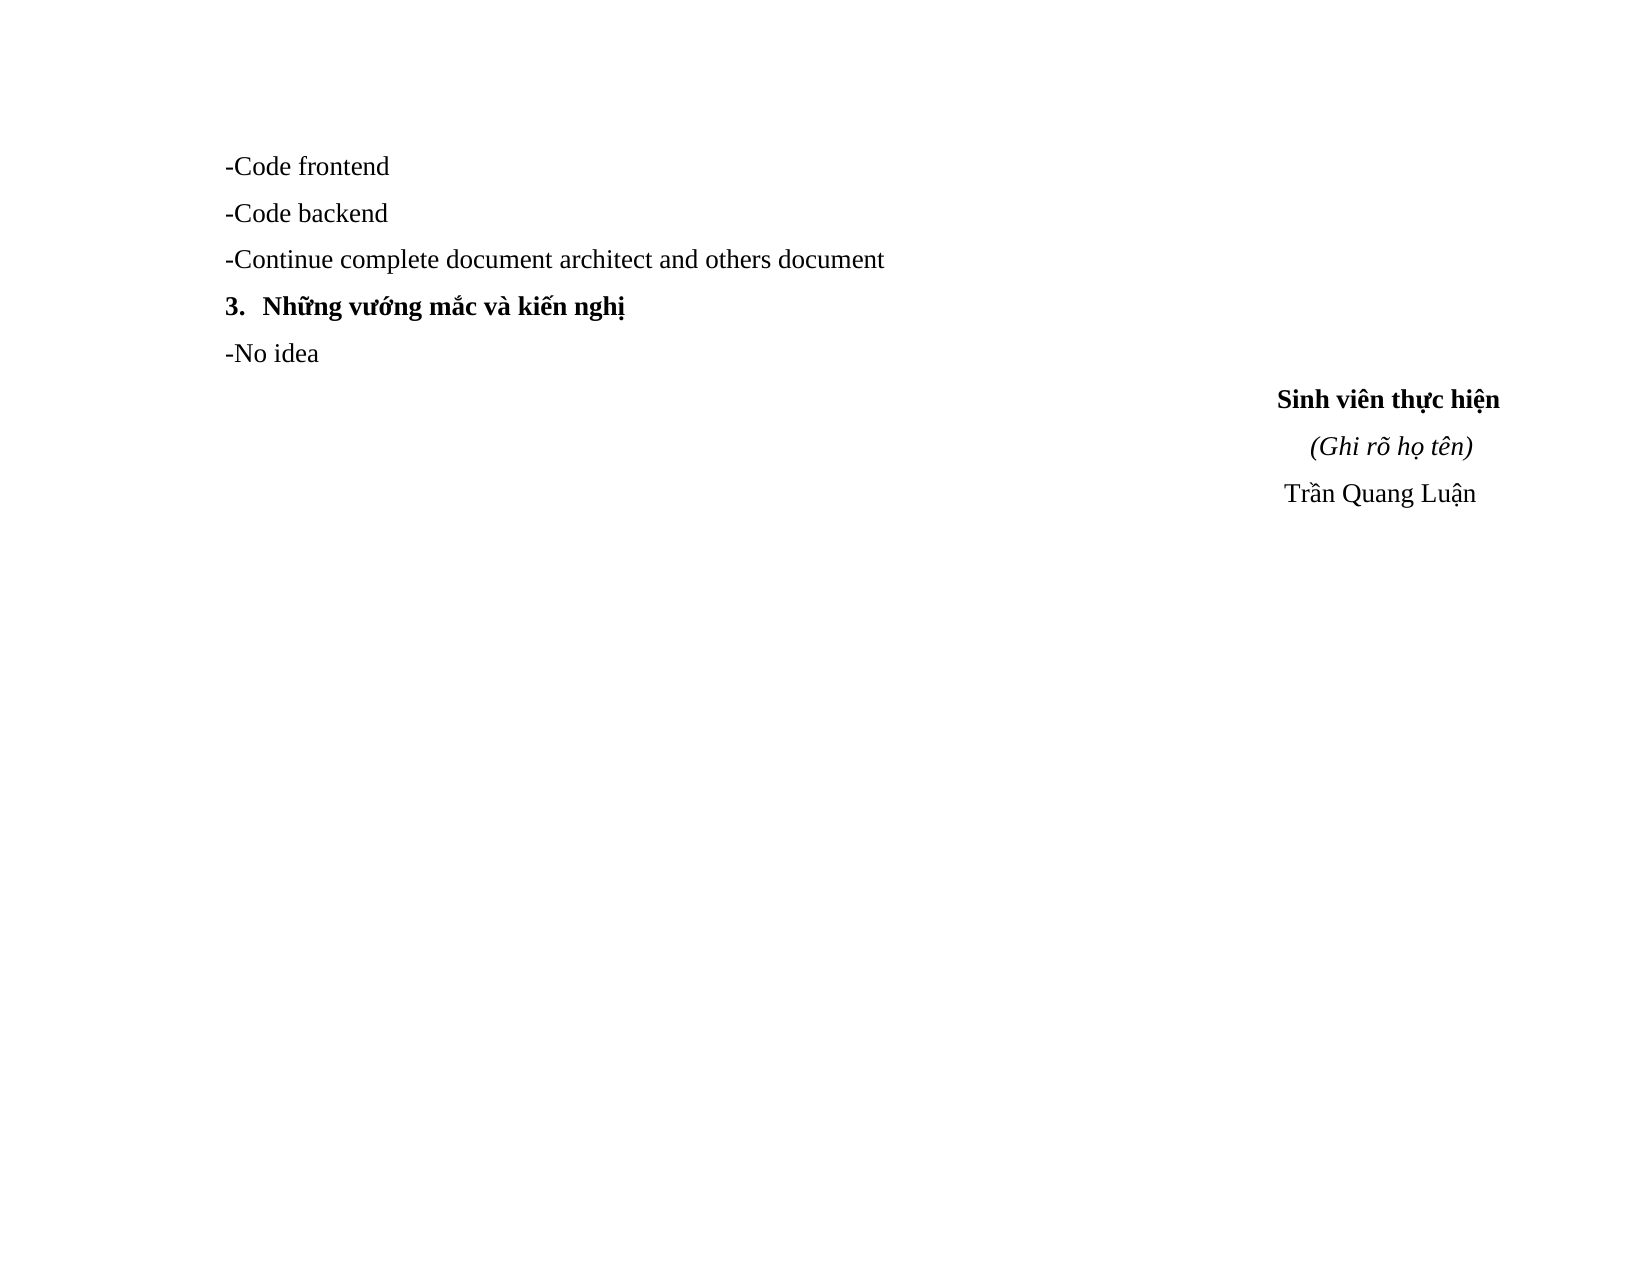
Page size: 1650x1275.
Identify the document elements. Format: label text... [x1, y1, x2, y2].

text -Code backend [225, 197, 1500, 228]
text -Code frontend [225, 150, 1500, 181]
text -Continue complete document architect and others document [225, 243, 1500, 274]
text Trần Quang Luận [150, 477, 1500, 508]
list Những vướng mắc và kiến nghị [225, 290, 1500, 321]
text -No idea [225, 337, 1500, 368]
text (Ghi rõ họ tên) [225, 430, 1473, 461]
text Sinh viên thực hiện [225, 383, 1500, 414]
